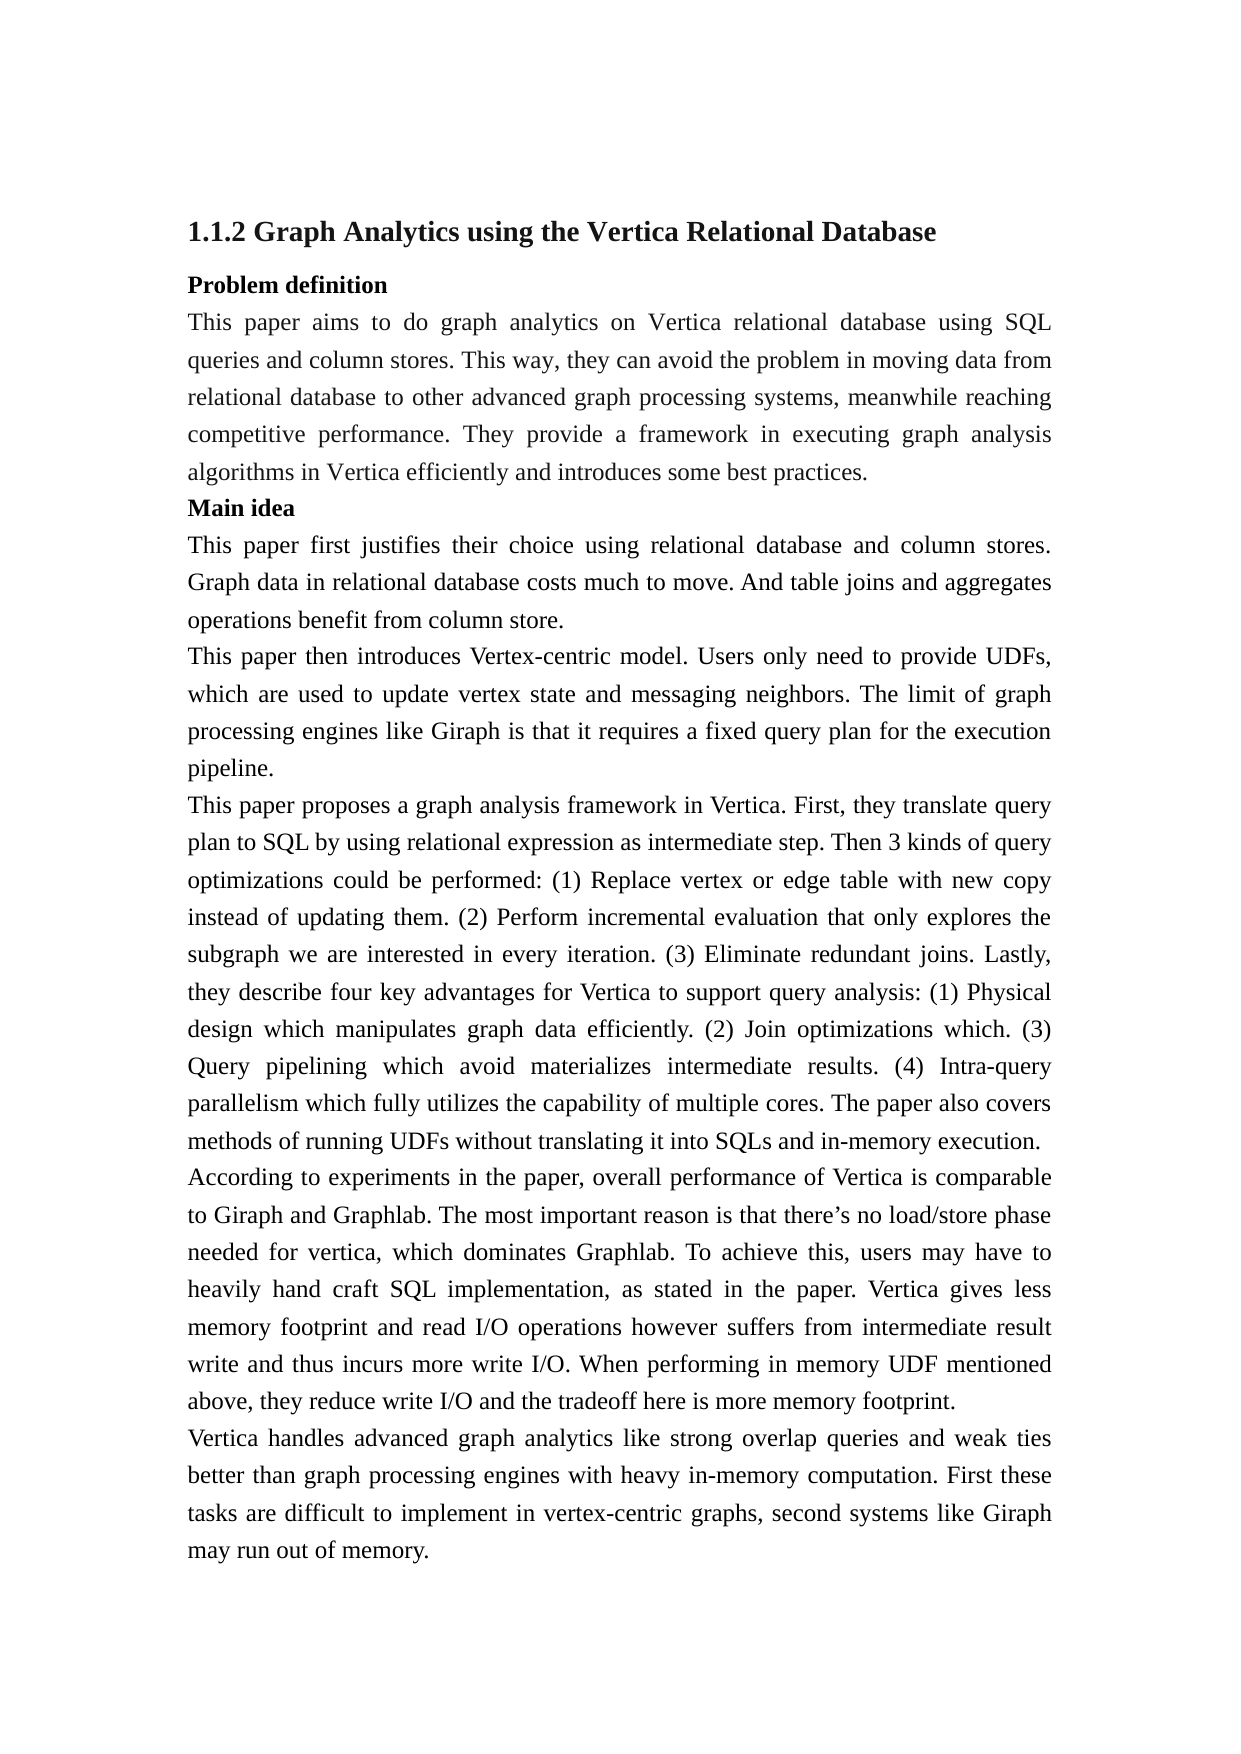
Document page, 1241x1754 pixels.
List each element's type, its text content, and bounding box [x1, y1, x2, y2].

text This paper first justifies their choice using relational database and column stores. Graph data in relational database costs much to move. And table joins and aggregates operations benefit from column store. [187, 528, 1053, 635]
text According to experiments in the paper, overall performance of Vertica is comparable to Giraph and Graphlab. The most important reason is that there’s no load/store phase needed for vertica, which dominates Graphlab. To achieve this, users may have to heavily hand craft SQL implementation, as stated in the paper. Vertica gives less memory footprint and read I/O operations however suffers from intermediate result write and thus incurs more write I/O. When performing in memory UDF mentioned above, they reduce write I/O and the tradeoff here is more memory footprint. [187, 1161, 1053, 1417]
text This paper then introduces Vertex-centric model. Users only need to provide UDFs, which are used to update vertex state and messaging neighbors. The limit of graph processing engines like Giraph is that it requires a fixed query plan for the execution pipeline. [187, 639, 1053, 784]
text This paper aims to do graph analytics on Vertica relational database using SQL queries and column stores. This way, they can avoid the problem in moving data from relational database to other advanced graph processing systems, meanwhile reaching competitive performance. They provide a framework in executing graph analysis algorithms in Vertica efficiently and introduces some best practices. [187, 306, 1053, 487]
text Main idea [187, 491, 1053, 524]
text Vertica handles advanced graph analytics like strong overlap queries and weak ties better than graph processing engines with heavy in-memory computation. First these tasks are difficult to implement in vertex-centric graphs, second systems like Giraph may run out of memory. [187, 1421, 1053, 1566]
text This paper proposes a graph analysis framework in Vertica. First, they translate query plan to SQL by using relational expression as intermediate step. Then 3 kinds of query optimizations could be performed: (1) Replace vertex or edge table with new copy instead of updating them. (2) Perform incremental evaluation that only explores the subgraph we are interested in every iteration. (3) Eliminate redundant joins. Lastly, they describe four key advantages for Vertica to support query analysis: (1) Physical design which manipulates graph data efficiently. (2) Join optimizations which. (3) Query pipelining which avoid materializes intermediate results. (4) Intra-query parallelism which fully utilizes the capability of multiple cores. The paper also covers methods of running UDFs without translating it into SQLs and in-memory execution. [187, 788, 1053, 1156]
text 1.1.2 Graph Analytics using the Vertica Relational Database [187, 199, 1053, 264]
text Problem definition [187, 269, 1053, 301]
